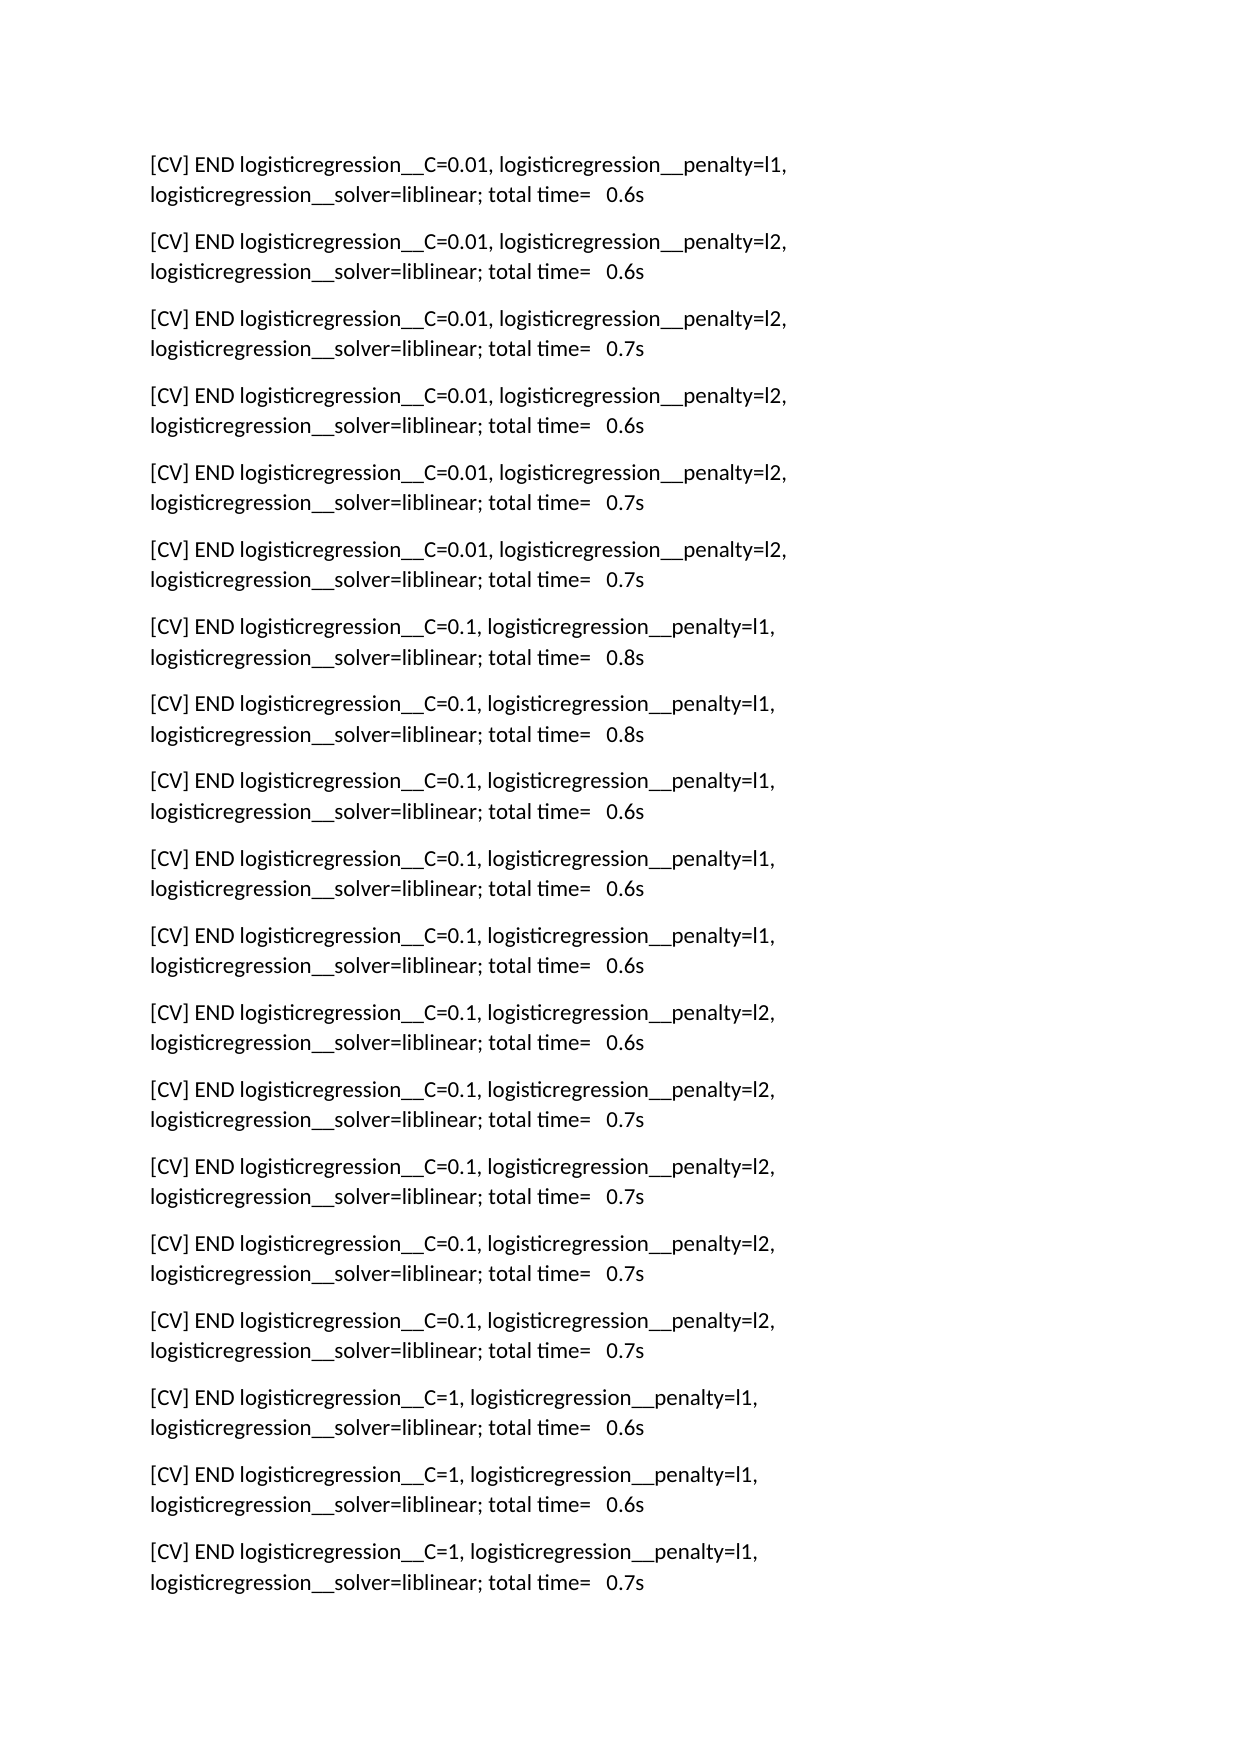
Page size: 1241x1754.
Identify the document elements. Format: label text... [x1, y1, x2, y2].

text [CV] END logisticregression__C=0.01, logisticregression__penalty=l2, logisticregression__solver=liblinear; total time= 0.6s [150, 227, 1090, 285]
text [CV] END logisticregression__C=1, logisticregression__penalty=l1, logisticregression__solver=liblinear; total time= 0.6s [150, 1383, 1090, 1442]
text [CV] END logisticregression__C=0.1, logisticregression__penalty=l1, logisticregression__solver=liblinear; total time= 0.6s [150, 921, 1090, 979]
text [CV] END logisticregression__C=0.01, logisticregression__penalty=l2, logisticregression__solver=liblinear; total time= 0.7s [150, 535, 1090, 594]
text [150, 150, 1090, 208]
text [CV] END logisticregression__C=0.1, logisticregression__penalty=l1, logisticregression__solver=liblinear; total time= 0.6s [150, 767, 1090, 825]
text [CV] END logisticregression__C=0.01, logisticregression__penalty=l2, logisticregression__solver=liblinear; total time= 0.7s [150, 304, 1090, 362]
text [CV] END logisticregression__C=0.1, logisticregression__penalty=l2, logisticregression__solver=liblinear; total time= 0.7s [150, 1306, 1090, 1364]
text [CV] END logisticregression__C=1, logisticregression__penalty=l1, logisticregression__solver=liblinear; total time= 0.6s [150, 1460, 1090, 1519]
text [CV] END logisticregression__C=0.01, logisticregression__penalty=l2, logisticregression__solver=liblinear; total time= 0.6s [150, 381, 1090, 439]
text [CV] END logisticregression__C=0.1, logisticregression__penalty=l2, logisticregression__solver=liblinear; total time= 0.7s [150, 1152, 1090, 1210]
text [CV] END logisticregression__C=0.1, logisticregression__penalty=l2, logisticregression__solver=liblinear; total time= 0.7s [150, 1075, 1090, 1133]
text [150, 1537, 1090, 1596]
text [CV] END logisticregression__C=0.01, logisticregression__penalty=l2, logisticregression__solver=liblinear; total time= 0.7s [150, 458, 1090, 517]
text [CV] END logisticregression__C=0.1, logisticregression__penalty=l1, logisticregression__solver=liblinear; total time= 0.8s [150, 612, 1090, 671]
text [CV] END logisticregression__C=0.1, logisticregression__penalty=l1, logisticregression__solver=liblinear; total time= 0.6s [150, 844, 1090, 902]
text [CV] END logisticregression__C=0.1, logisticregression__penalty=l2, logisticregression__solver=liblinear; total time= 0.6s [150, 998, 1090, 1056]
text [CV] END logisticregression__C=0.1, logisticregression__penalty=l1, logisticregression__solver=liblinear; total time= 0.8s [150, 689, 1090, 748]
text [CV] END logisticregression__C=0.1, logisticregression__penalty=l2, logisticregression__solver=liblinear; total time= 0.7s [150, 1229, 1090, 1287]
